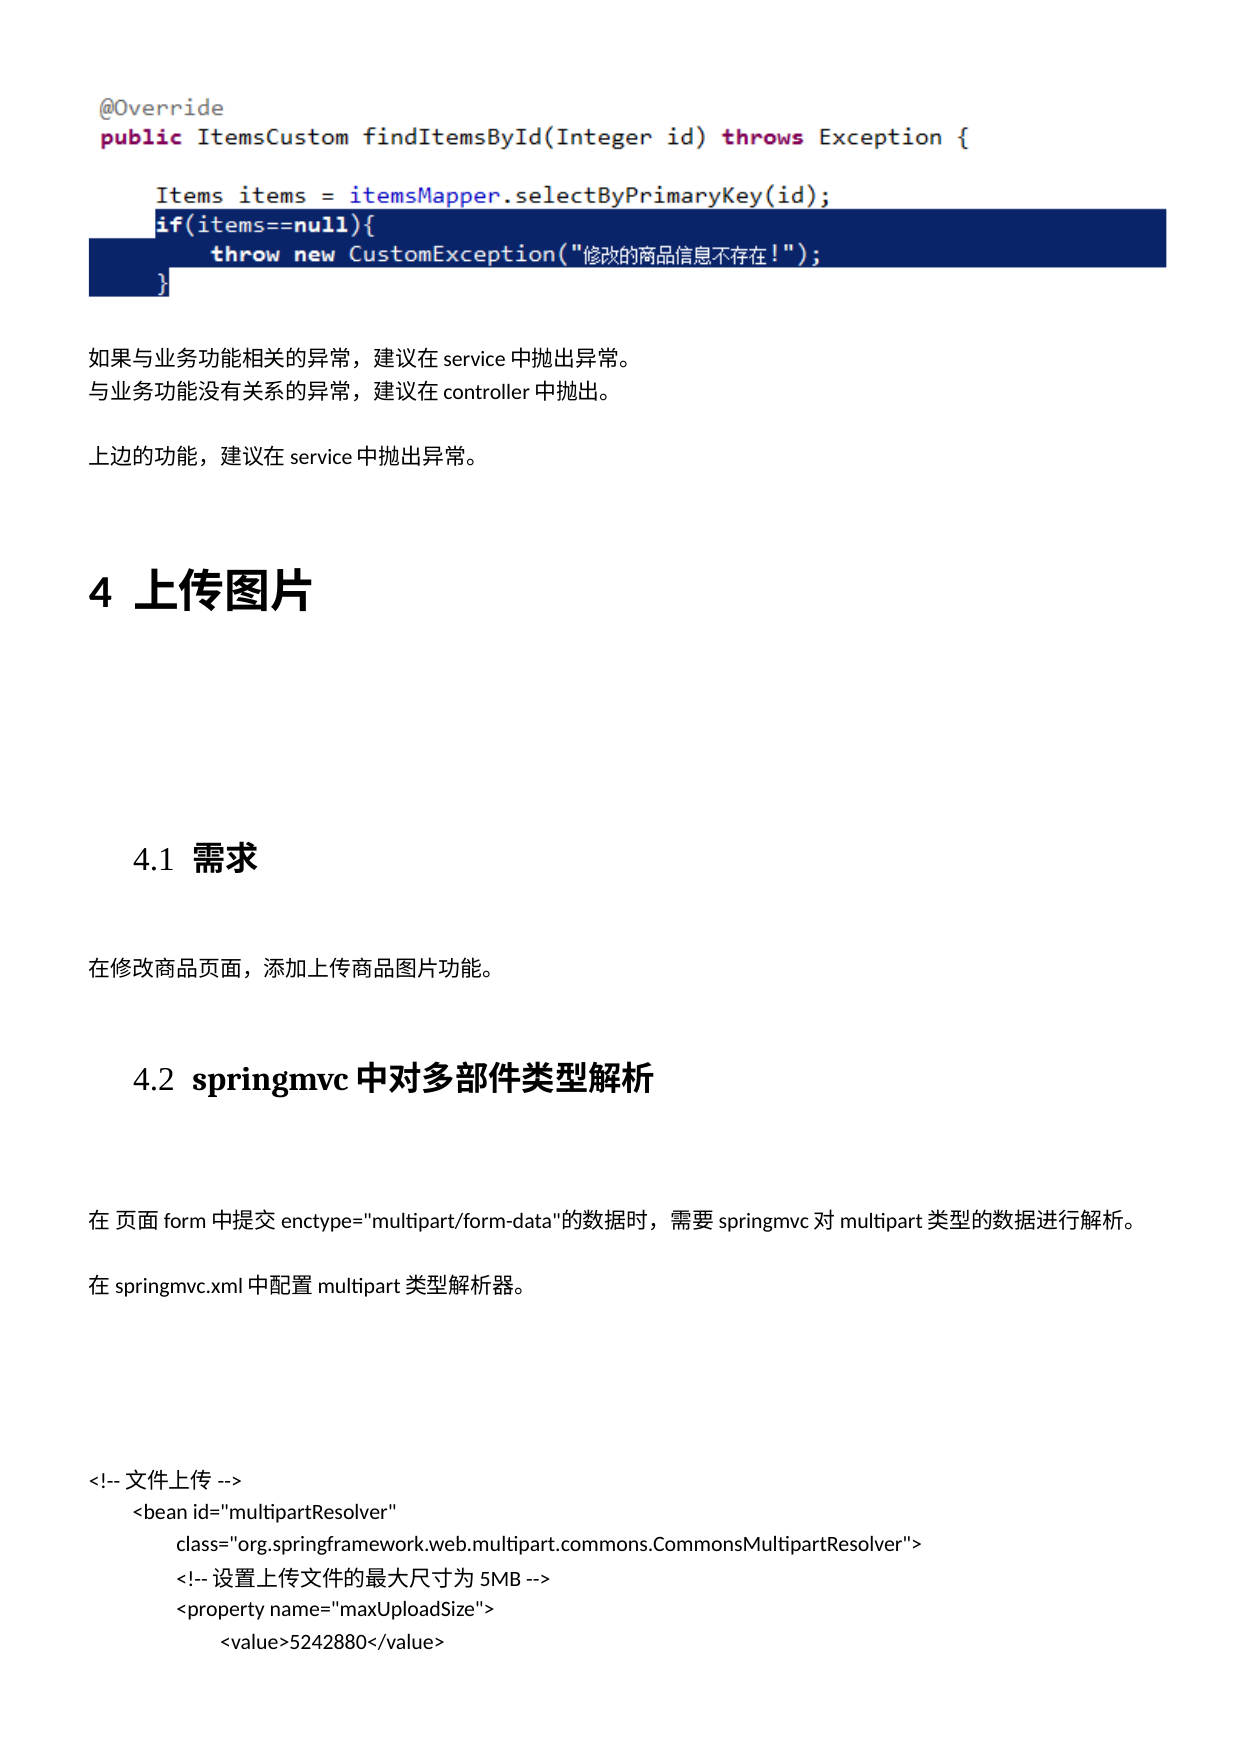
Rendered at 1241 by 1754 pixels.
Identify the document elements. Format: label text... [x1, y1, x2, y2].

subtitle 上传图片 [89, 539, 1167, 636]
picture [88, 80, 1167, 300]
text <!-- 文件上传 --> [89, 1463, 1167, 1495]
text <!-- 设置上传文件的最大尺寸为5MB --> [89, 1560, 1167, 1593]
text <bean id="multipartResolver" [89, 1495, 1167, 1528]
text 在 页面form中提交enctype="multipart/form-data"的数据时，需要springmvc对multipart类型的数据进行解析。 [89, 1203, 1167, 1235]
subtitle springmvc中对多部件类型解析 [133, 1043, 1167, 1108]
text 在springmvc.xml中配置multipart类型解析器。 [89, 1268, 1167, 1300]
text class="org.springframework.web.multipart.commons.CommonsMultipartResolver"> [89, 1528, 1167, 1560]
text <value>5242880</value> [89, 1625, 1167, 1658]
subtitle 需求 [133, 824, 1167, 889]
text 与业务功能没有关系的异常，建议在controller中抛出。 [89, 373, 1167, 406]
text 如果与业务功能相关的异常，建议在service中抛出异常。 [89, 341, 1167, 373]
text 上边的功能，建议在service中抛出异常。 [89, 438, 1167, 471]
text 在修改商品页面，添加上传商品图片功能。 [89, 951, 1167, 983]
text <property name="maxUploadSize"> [89, 1593, 1167, 1625]
